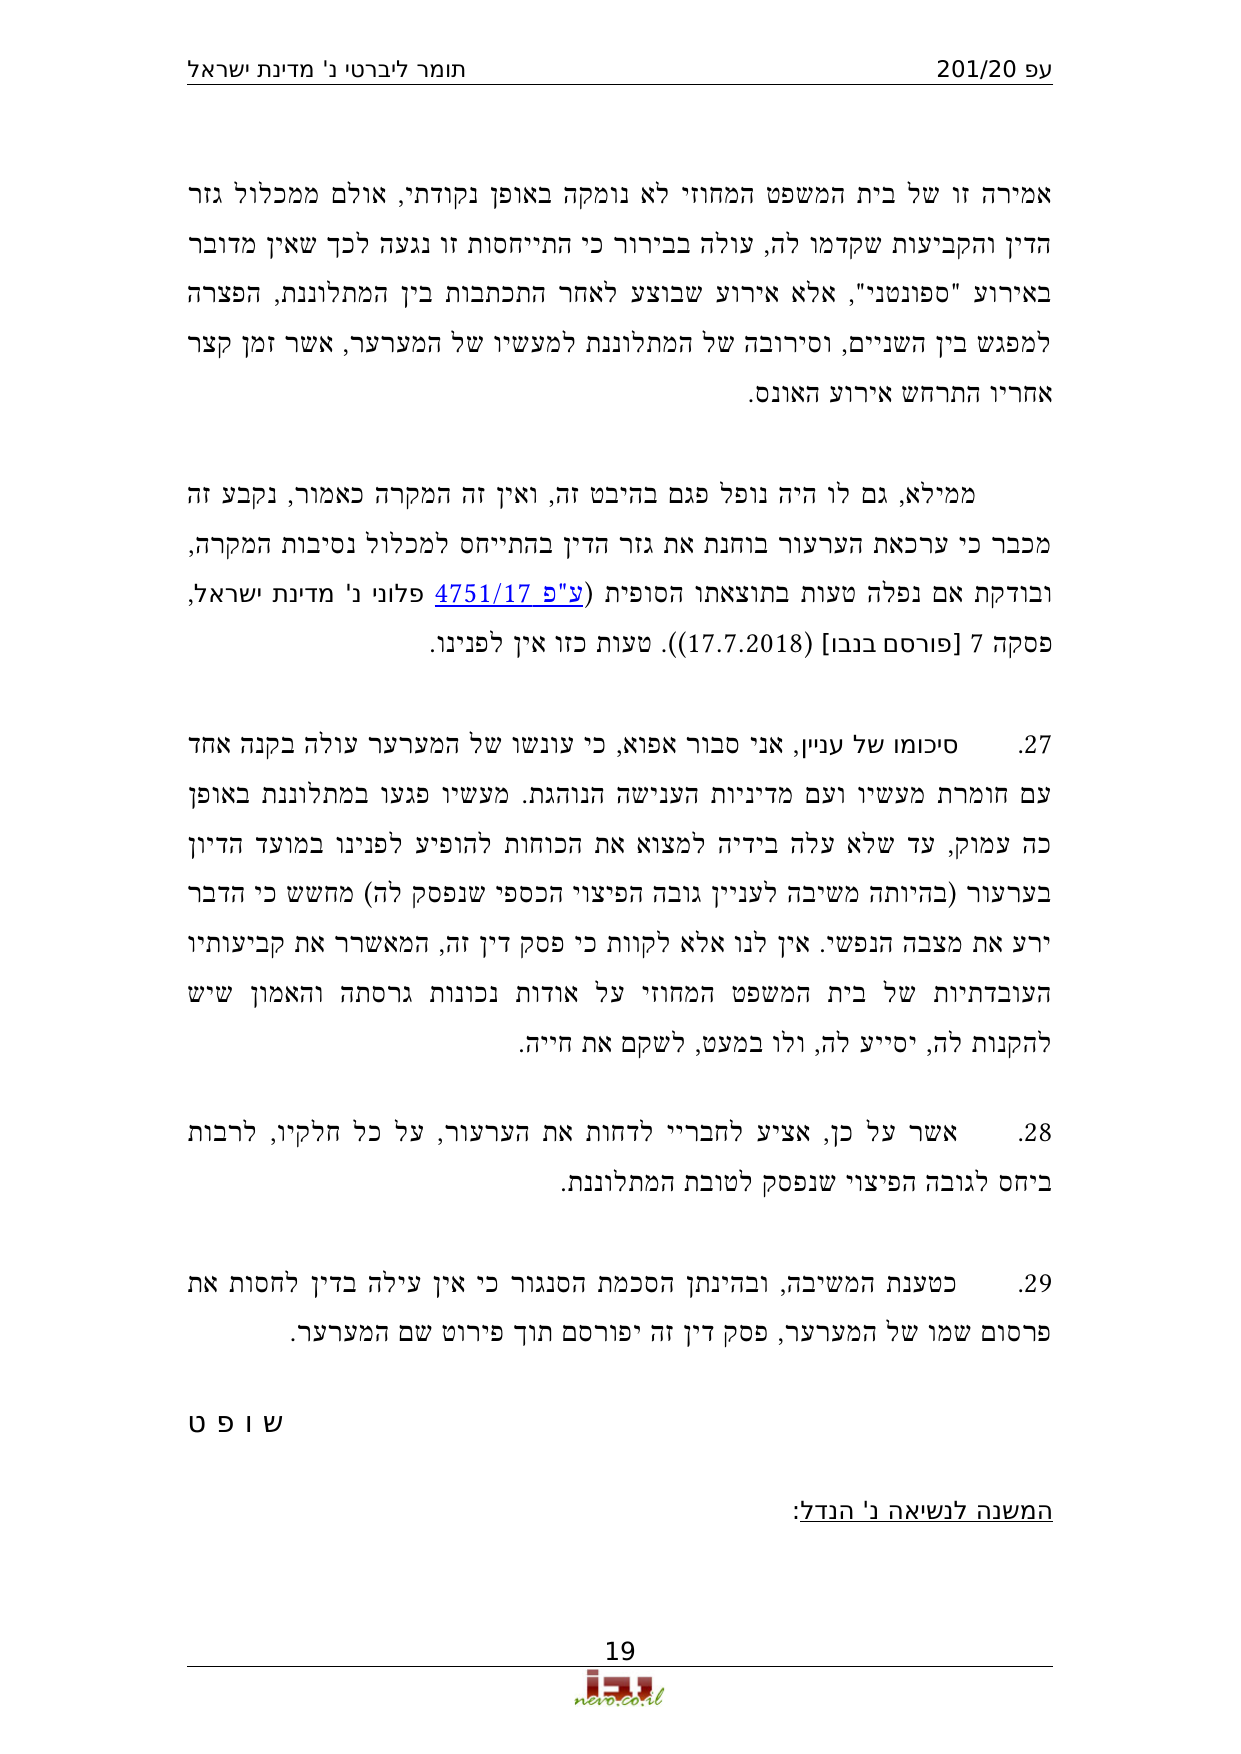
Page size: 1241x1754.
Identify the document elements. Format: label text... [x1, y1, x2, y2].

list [187, 177, 1053, 409]
list אשר על כן, אציע לחבריי לדחות את הערעור, על כל חלקיו, לרבות ביחס לגובה הפיצוי שנפסק לטובת המתלוננת. [187, 1115, 1053, 1198]
text המשנה לנשיאה נ' הנדל: [187, 1496, 1053, 1525]
list כטענת המשיבה, ובהינתן הסכמת הסנגור כי אין עילה בדין לחסות את פרסום שמו של המערער, פסק דין זה יפורסם תוך פירוט שם המערער. [187, 1266, 1053, 1349]
picture [574, 1669, 666, 1707]
text ש ו פ ט [187, 1405, 1053, 1439]
list סיכומו של עניין, אני סבור אפוא, כי עונשו של המערער עולה בקנה אחד עם חומרת מעשיו ועם מדיניות הענישה הנוהגת. מעשיו פגעו במתלוננת באופן כה עמוק, עד שלא עלה בידיה למצוא את הכוחות להופיע לפנינו במועד הדיון בערעור (בהיותה משיבה לעניין גובה הפיצוי הכספי שנפסק לה) מחשש כי הדבר ירע את מצבה הנפשי. אין לנו אלא לקוות כי פסק דין זה, המאשרר את קביעותיו העובדתיות של בית המשפט המחוזי על אודות נכונות גרסתה והאמון שיש להקנות לה, יסייע לה, ולו במעט, לשקם את חייה. [187, 727, 1053, 1059]
list ממילא, גם לו היה נופל פגם בהיבט זה, ואין זה המקרה כאמור, נקבע זה מכבר כי ערכאת הערעור בוחנת את גזר הדין בהתייחס למכלול נסיבות המקרה, ובודקת אם נפלה טעות בתוצאתו הסופית (ע"פ 4751/17 פלוני נ' מדינת ישראל, פסקה 7 [פורסם בנבו] (17.7.2018)‏)‏. טעות כזו אין לפנינו. [187, 477, 1053, 660]
